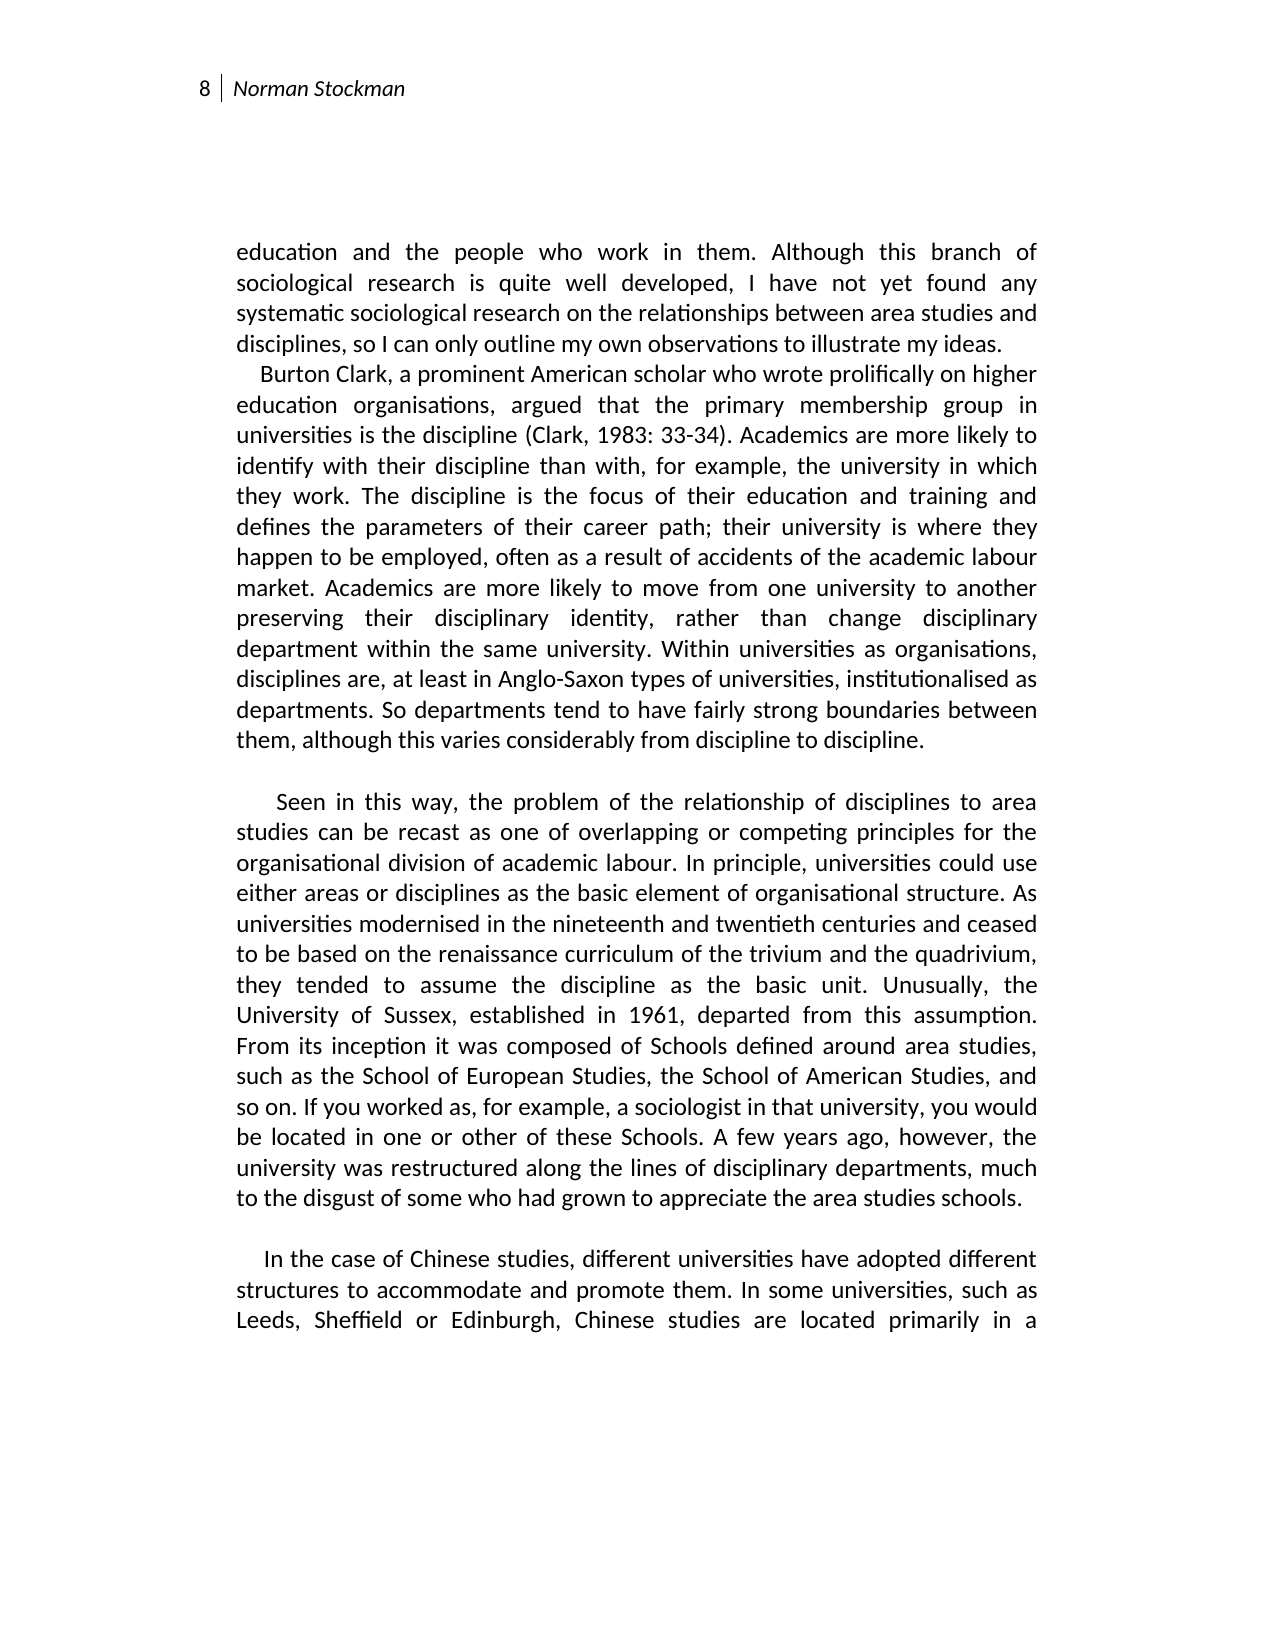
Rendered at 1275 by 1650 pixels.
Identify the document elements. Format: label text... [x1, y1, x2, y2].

text Burton Clark, a prominent American scholar who wrote prolifically on higher education organisations, argued that the primary membership group in universities is the discipline (Clark, 1983: 33-34). Academics are more likely to identify with their discipline than with, for example, the university in which they work. The discipline is the focus of their education and training and defines the parameters of their career path; their university is where they happen to be employed, often as a result of accidents of the academic labour market. Academics are more likely to move from one university to another preserving their disciplinary identity, rather than change disciplinary department within the same university. Within universities as organisations, disciplines are, at least in Anglo-Saxon types of universities, institutionalised as departments. So departments tend to have fairly strong boundaries between them, although this varies considerably from discipline to discipline. [236, 358, 1039, 755]
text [236, 1243, 1039, 1335]
text Seen in this way, the problem of the relationship of disciplines to area studies can be recast as one of overlapping or competing principles for the organisational division of academic labour. In principle, universities could use either areas or disciplines as the basic element of organisational structure. As universities modernised in the nineteenth and twentieth centuries and ceased to be based on the renaissance curriculum of the trivium and the quadrivium, they tended to assume the discipline as the basic unit. Unusually, the University of Sussex, established in 1961, departed from this assumption. From its inception it was composed of Schools defined around area studies, such as the School of European Studies, the School of American Studies, and so on. If you worked as, for example, a sociologist in that university, you would be located in one or other of these Schools. A few years ago, however, the university was restructured along the lines of disciplinary departments, much to the disgust of some who had grown to appreciate the area studies schools. [236, 786, 1039, 1213]
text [236, 236, 1039, 358]
